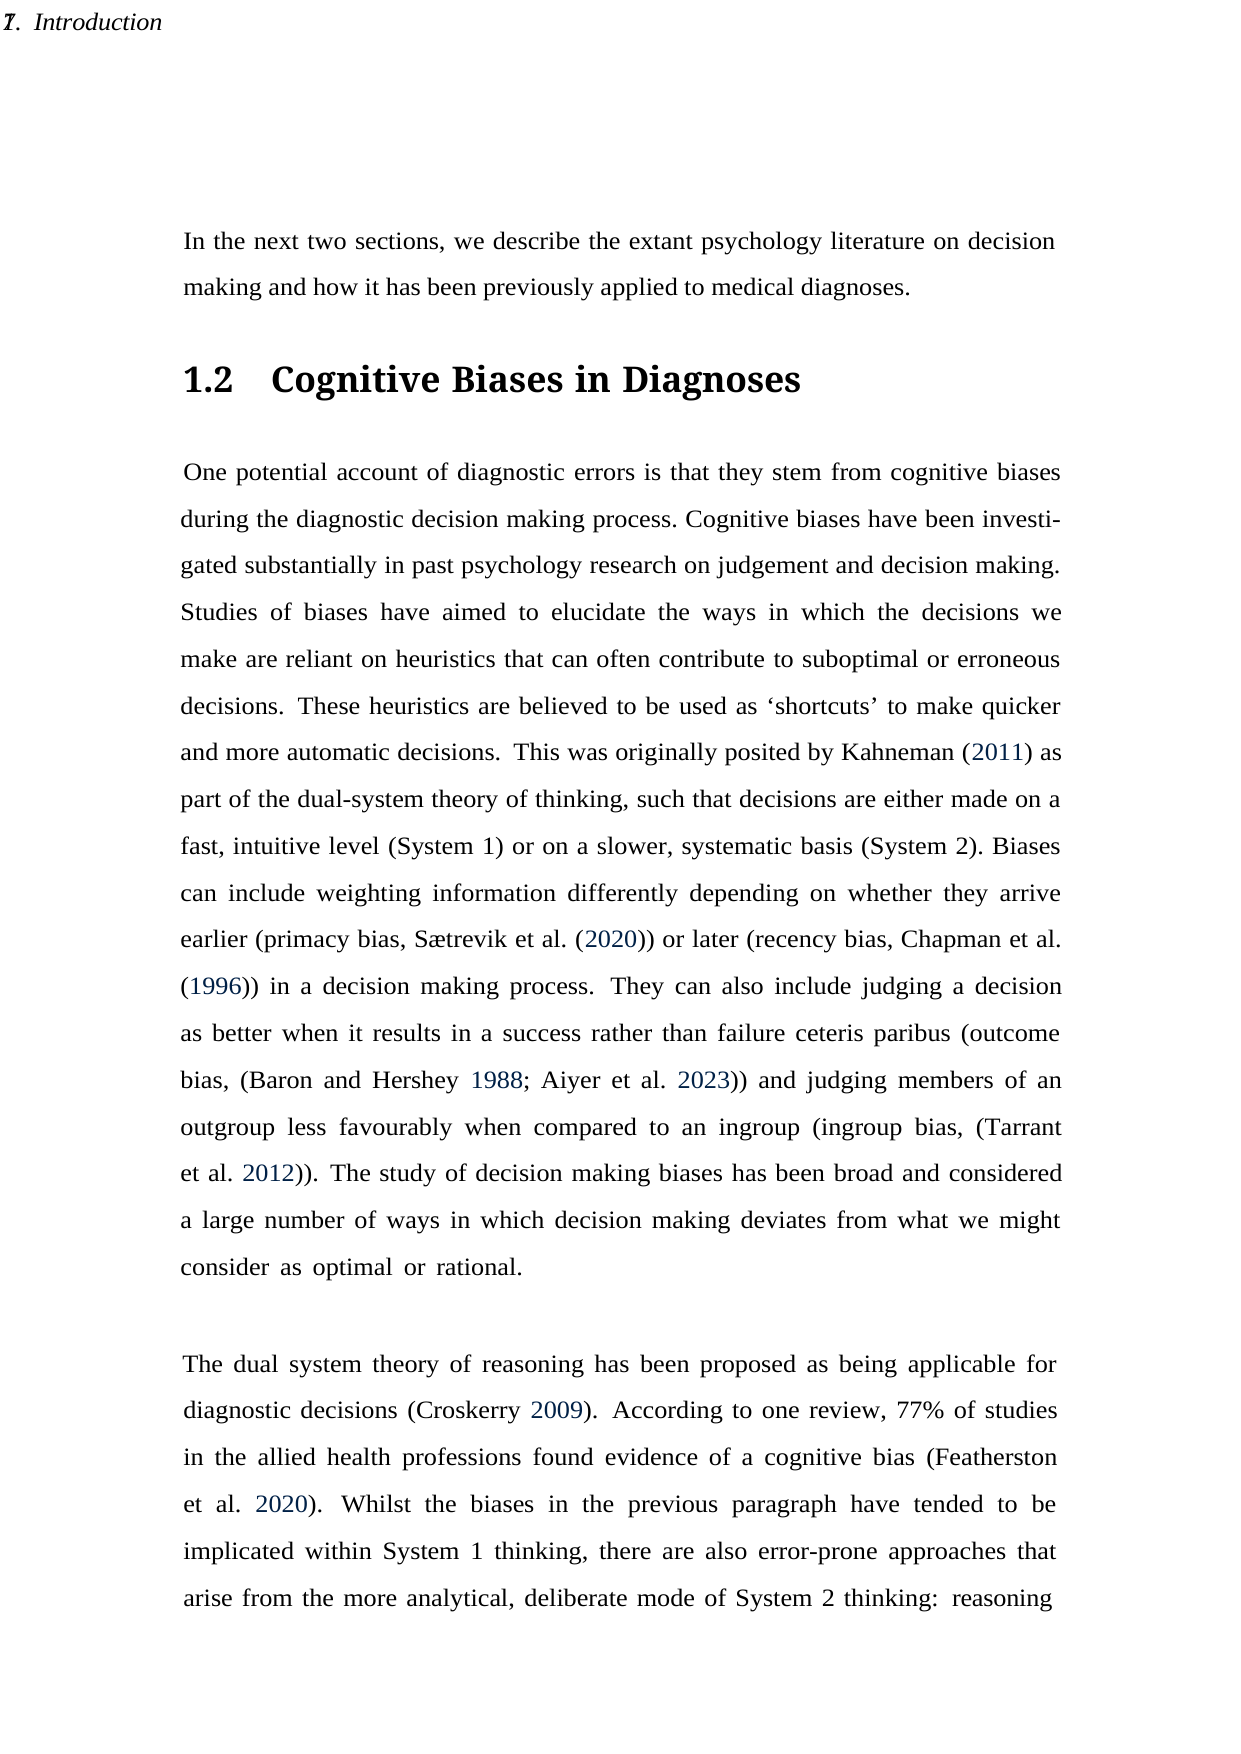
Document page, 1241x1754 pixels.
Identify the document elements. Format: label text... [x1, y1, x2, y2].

text The dual system theory of reasoning has been proposed as being applicable for diagnostic decisions (Croskerry 2009). According to one review, 77% of studies in the allied health professions found evidence of a cognitive bias (Featherston et al. 2020). Whilst the biases in the previous paragraph have tended to be implicated within System 1 thinking, there are also error-prone approaches that arise from the more analytical, deliberate mode of System 2 thinking: reasoning [182, 1349, 1058, 1611]
text One potential account of diagnostic errors is that they stem from cognitive biases during the diagnostic decision making process. Cognitive biases have been investi- gated substantially in past psychology research on judgement and decision making. Studies of biases have aimed to elucidate the ways in which the decisions we make are reliant on heuristics that can often contribute to suboptimal or erroneous decisions. These heuristics are believed to be used as ‘shortcuts’ to make quicker and more automatic decisions. This was originally posited by Kahneman (2011) as part of the dual-system theory of thinking, such that decisions are either made on a fast, intuitive level (System 1) or on a slower, systematic basis (System 2). Biases can include weighting information differently depending on whether they arrive earlier (primacy bias, Sætrevik et al. (2020)) or later (recency bias, Chapman et al. (1996)) in a decision making process. They can also include judging a decision as better when it results in a success rather than failure ceteris paribus (outcome bias, (Baron and Hershey 1988; Aiyer et al. 2023)) and judging members of an outgroup less favourably when compared to an ingroup (ingroup bias, (Tarrant et al. 2012)). The study of decision making biases has been broad and considered a large number of ways in which decision making deviates from what we might consider as optimal or rational. [180, 457, 1062, 1281]
subtitle Cognitive Biases in Diagnoses [183, 354, 1078, 403]
text In the next two sections, we describe the extant psychology literature on decision making and how it has been previously applied to medical diagnoses. [183, 226, 1057, 301]
